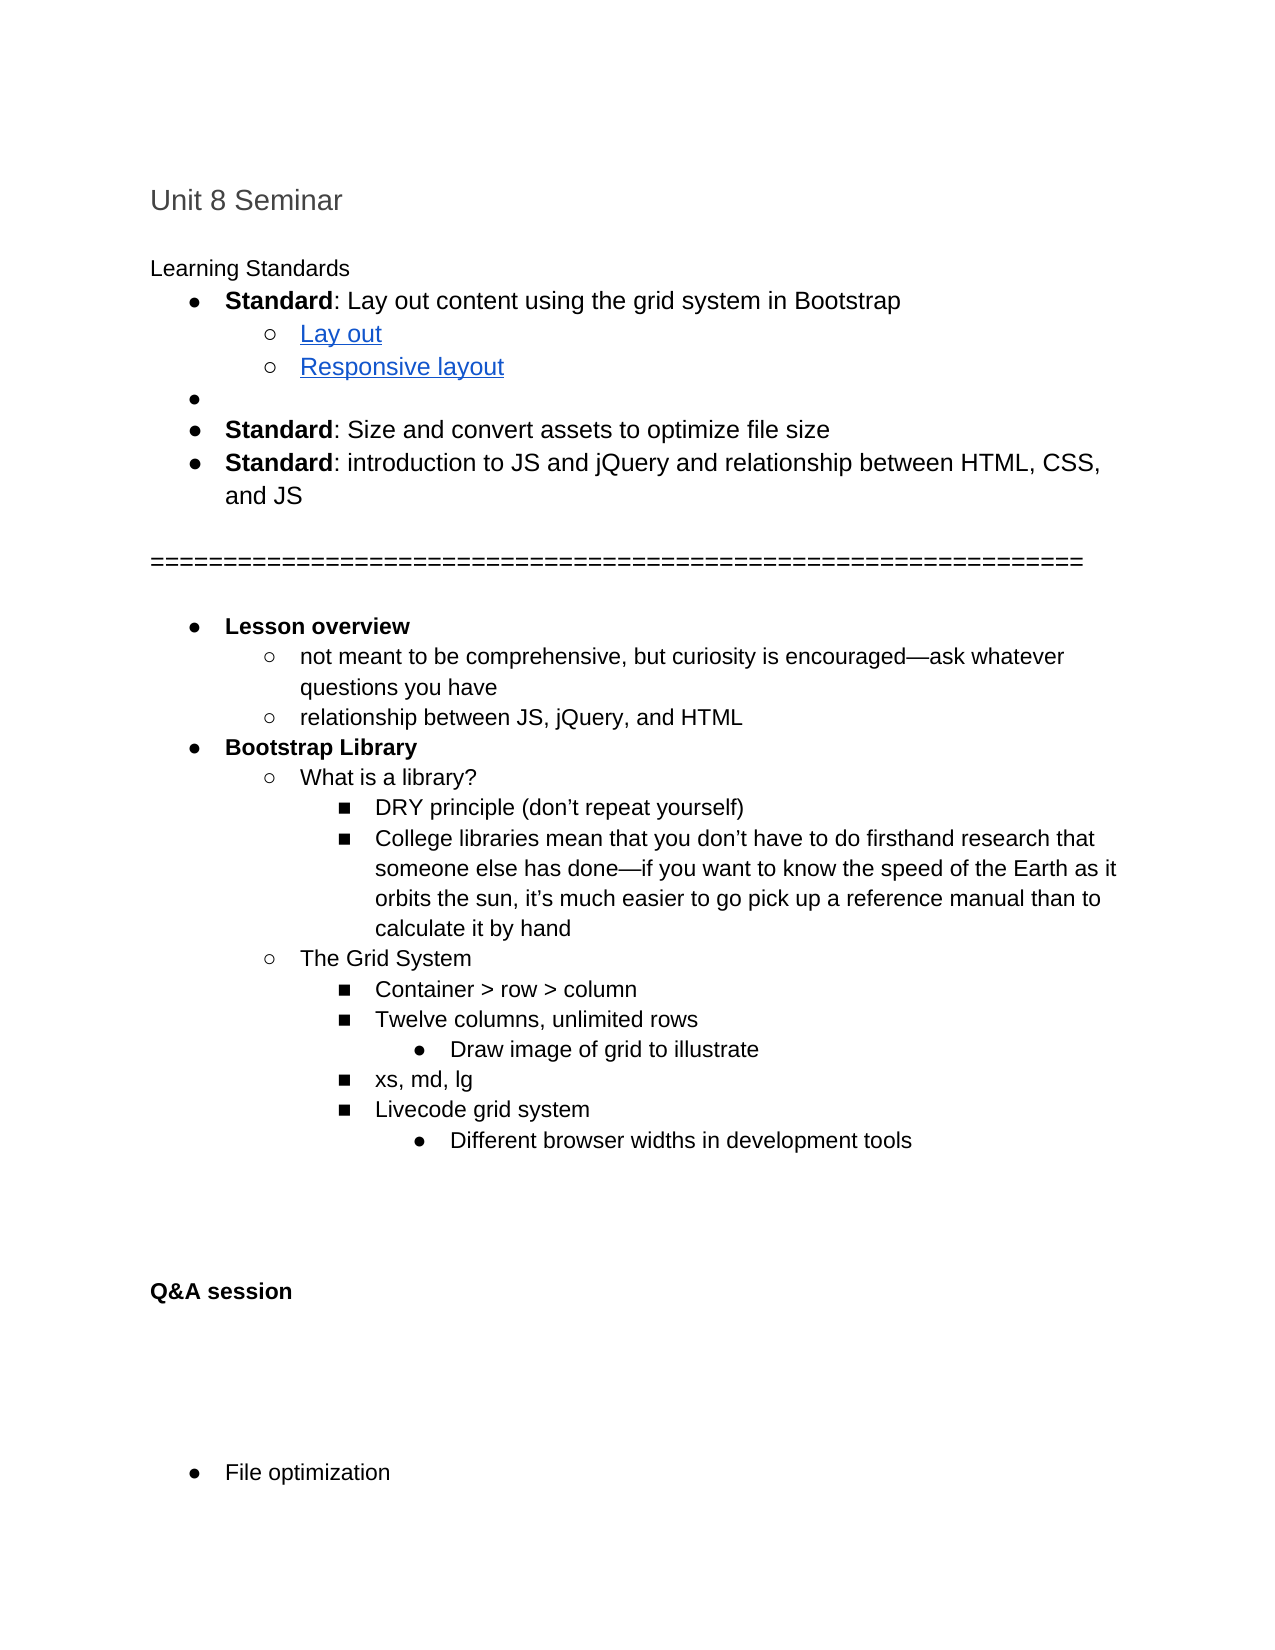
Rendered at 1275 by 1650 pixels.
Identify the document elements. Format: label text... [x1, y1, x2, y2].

list Bootstrap Library [187, 734, 1125, 760]
list xs, md, lg [337, 1066, 1125, 1092]
list Twelve columns, unlimited rows [337, 1006, 1125, 1032]
list Draw image of grid to illustrate [412, 1036, 1125, 1062]
list What is a library? [262, 764, 1125, 790]
text Q&A session [150, 1278, 1125, 1304]
list Standard: introduction to JS and jQuery and relationship between HTML, CSS, and JS [187, 448, 1125, 510]
list Different browser widths in development tools [412, 1127, 1125, 1153]
list Container > row > column [337, 976, 1125, 1002]
list Standard: Lay out content using the grid system in Bootstrap [187, 286, 1125, 314]
list not meant to be comprehensive, but curiosity is encouraged—ask whatever questions you have [262, 643, 1125, 700]
list DRY principle (don’t repeat yourself) [337, 794, 1125, 821]
list Standard: Size and convert assets to optimize file size [187, 415, 1125, 444]
list College libraries mean that you don’t have to do firsthand research that someone else has done—if you want to know the speed of the Earth as it orbits the sun, it’s much easier to go pick up a reference manual than to calculate it by hand [337, 824, 1125, 941]
list Responsive layout [262, 352, 1125, 380]
subtitle Unit 8 Seminar [150, 183, 1125, 217]
text ================================================================ [150, 547, 1125, 576]
list Lesson overview [187, 613, 1125, 639]
list The Grid System [262, 945, 1125, 972]
list Lay out [262, 319, 1125, 347]
list Livecode grid system [337, 1096, 1125, 1123]
list File optimization [187, 1459, 1125, 1485]
list relationship between JS, jQuery, and HTML [262, 704, 1125, 730]
text Learning Standards [150, 255, 1125, 282]
